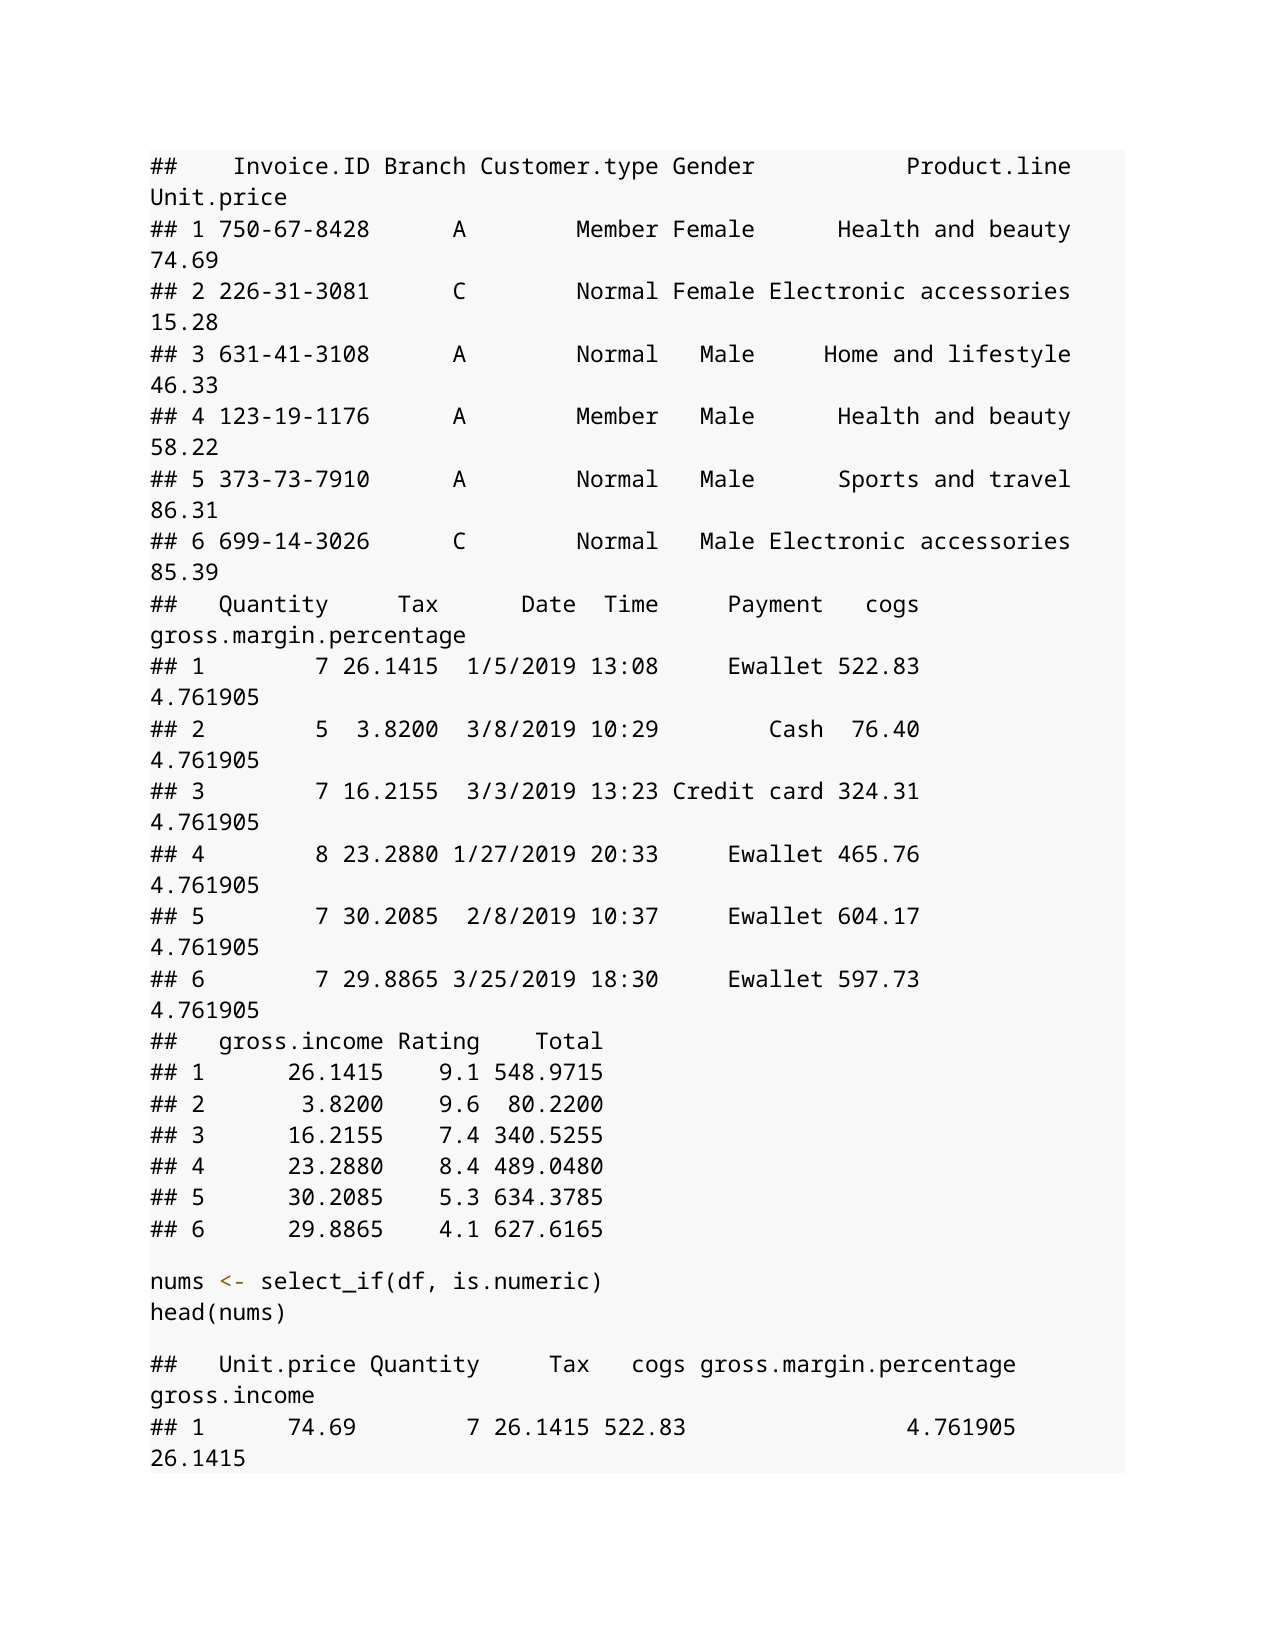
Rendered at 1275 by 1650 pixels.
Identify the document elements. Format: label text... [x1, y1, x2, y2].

text nums <- select_if(df, is.numeric) head(nums) [150, 1264, 1125, 1327]
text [150, 1348, 1125, 1473]
text ## Invoice.ID Branch Customer.type Gender Product.line Unit.price ## 1 750-67-8428 A Member Female Health and beauty 74.69 ## 2 226-31-3081 C Normal Female Electronic accessories 15.28 ## 3 631-41-3108 A Normal Male Home and lifestyle 46.33 ## 4 123-19-1176 A Member Male Health and beauty 58.22 ## 5 373-73-7910 A Normal Male Sports and travel 86.31 ## 6 699-14-3026 C Normal Male Electronic accessories 85.39 ## Quantity Tax Date Time Payment cogs gross.margin.percentage ## 1 7 26.1415 1/5/2019 13:08 Ewallet 522.83 4.761905 ## 2 5 3.8200 3/8/2019 10:29 Cash 76.40 4.761905 ## 3 7 16.2155 3/3/2019 13:23 Credit card 324.31 4.761905 ## 4 8 23.2880 1/27/2019 20:33 Ewallet 465.76 4.761905 ## 5 7 30.2085 2/8/2019 10:37 Ewallet 604.17 4.761905 ## 6 7 29.8865 3/25/2019 18:30 Ewallet 597.73 4.761905 ## gross.income Rating Total ## 1 26.1415 9.1 548.9715 ## 2 3.8200 9.6 80.2200 ## 3 16.2155 7.4 340.5255 ## 4 23.2880 8.4 489.0480 ## 5 30.2085 5.3 634.3785 ## 6 29.8865 4.1 627.6165 [150, 150, 1125, 1244]
